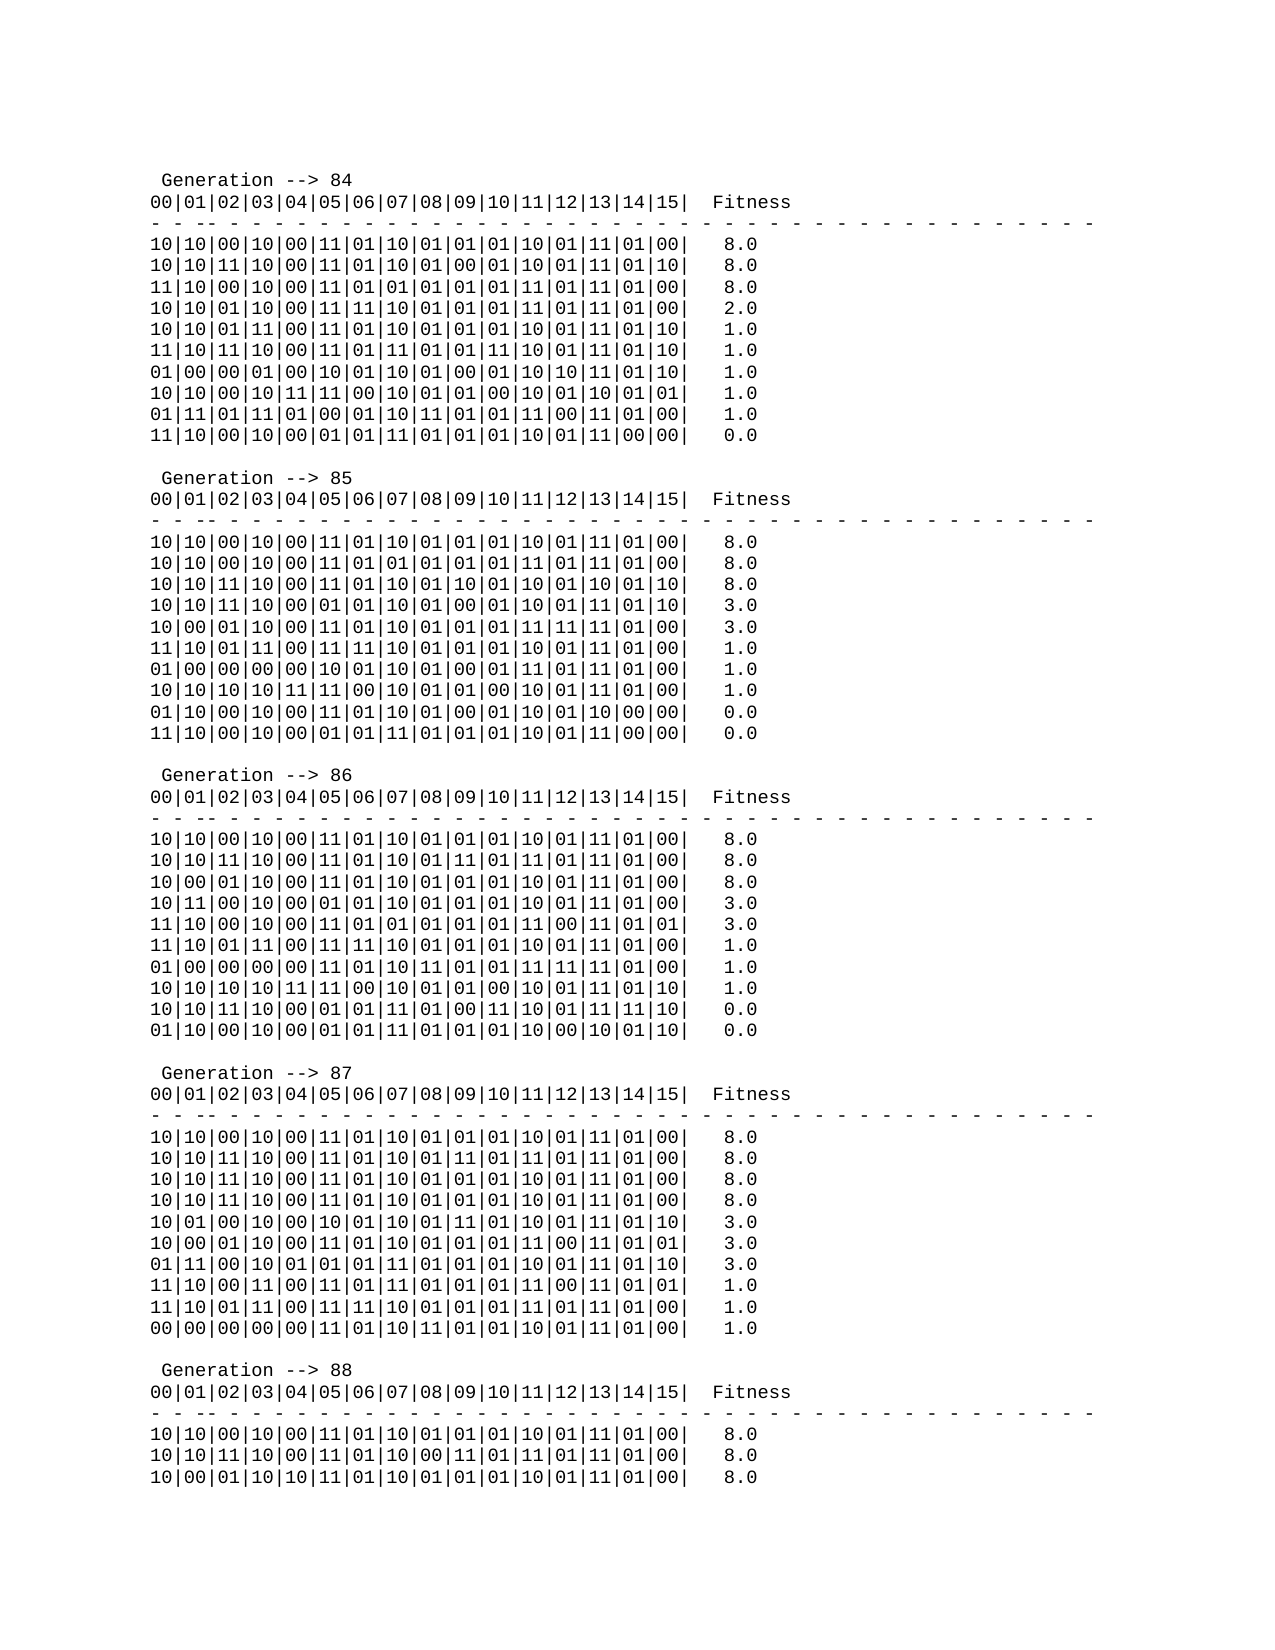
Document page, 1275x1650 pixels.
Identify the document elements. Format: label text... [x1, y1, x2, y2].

text Generation --> 84 [150, 171, 1125, 192]
text 10|10|00|10|00|11|01|01|01|01|01|11|01|11|01|00| 8.0 [150, 554, 1125, 575]
text 10|10|11|10|00|11|01|10|00|11|01|11|01|11|01|00| 8.0 [150, 1446, 1125, 1467]
text - - -- - - - - - - - - - - - - - - - - - - - - - - - - - - - - - - - - - - - - - - - [150, 1404, 1125, 1425]
text 10|10|00|10|00|11|01|10|01|01|01|10|01|11|01|00| 8.0 [150, 1425, 1125, 1446]
text 01|10|00|10|00|01|01|11|01|01|01|10|00|10|01|10| 0.0 [150, 1021, 1125, 1042]
text 10|00|01|10|00|11|01|10|01|01|01|10|01|11|01|00| 8.0 [150, 872, 1125, 894]
text 11|10|01|11|00|11|11|10|01|01|01|11|01|11|01|00| 1.0 [150, 1297, 1125, 1319]
text 00|01|02|03|04|05|06|07|08|09|10|11|12|13|14|15| Fitness [150, 787, 1125, 809]
text 11|10|11|10|00|11|01|11|01|01|11|10|01|11|01|10| 1.0 [150, 341, 1125, 362]
text 10|10|11|10|00|11|01|10|01|11|01|11|01|11|01|00| 8.0 [150, 851, 1125, 872]
text 10|10|00|10|00|11|01|10|01|01|01|10|01|11|01|00| 8.0 [150, 830, 1125, 851]
text 11|10|01|11|00|11|11|10|01|01|01|10|01|11|01|00| 1.0 [150, 639, 1125, 660]
text 10|10|00|10|00|11|01|10|01|01|01|10|01|11|01|00| 8.0 [150, 532, 1125, 554]
text 10|10|00|10|00|11|01|10|01|01|01|10|01|11|01|00| 8.0 [150, 1127, 1125, 1149]
text 00|01|02|03|04|05|06|07|08|09|10|11|12|13|14|15| Fitness [150, 490, 1125, 511]
text - - -- - - - - - - - - - - - - - - - - - - - - - - - - - - - - - - - - - - - - - - - [150, 1106, 1125, 1127]
text 10|10|11|10|00|11|01|10|01|10|01|10|01|10|01|10| 8.0 [150, 575, 1125, 596]
text 00|00|00|00|00|11|01|10|11|01|01|10|01|11|01|00| 1.0 [150, 1319, 1125, 1340]
text 10|10|11|10|00|11|01|10|01|00|01|10|01|11|01|10| 8.0 [150, 256, 1125, 277]
text 10|10|11|10|00|11|01|10|01|11|01|11|01|11|01|00| 8.0 [150, 1149, 1125, 1170]
text 01|00|00|00|00|11|01|10|11|01|01|11|11|11|01|00| 1.0 [150, 957, 1125, 979]
text 10|10|10|10|11|11|00|10|01|01|00|10|01|11|01|00| 1.0 [150, 681, 1125, 702]
text - - -- - - - - - - - - - - - - - - - - - - - - - - - - - - - - - - - - - - - - - - - [150, 511, 1125, 532]
text 00|01|02|03|04|05|06|07|08|09|10|11|12|13|14|15| Fitness [150, 192, 1125, 214]
text 10|11|00|10|00|01|01|10|01|01|01|10|01|11|01|00| 3.0 [150, 894, 1125, 915]
text 01|10|00|10|00|11|01|10|01|00|01|10|01|10|00|00| 0.0 [150, 702, 1125, 724]
text 01|11|01|11|01|00|01|10|11|01|01|11|00|11|01|00| 1.0 [150, 405, 1125, 426]
text 10|10|00|10|00|11|01|10|01|01|01|10|01|11|01|00| 8.0 [150, 235, 1125, 256]
text 10|00|01|10|00|11|01|10|01|01|01|11|00|11|01|01| 3.0 [150, 1234, 1125, 1255]
text Generation --> 85 [150, 469, 1125, 490]
text 10|10|11|10|00|11|01|10|01|01|01|10|01|11|01|00| 8.0 [150, 1191, 1125, 1212]
text - - -- - - - - - - - - - - - - - - - - - - - - - - - - - - - - - - - - - - - - - - - [150, 809, 1125, 830]
text 11|10|00|10|00|01|01|11|01|01|01|10|01|11|00|00| 0.0 [150, 426, 1125, 447]
text 00|01|02|03|04|05|06|07|08|09|10|11|12|13|14|15| Fitness [150, 1382, 1125, 1404]
text 10|10|11|10|00|01|01|10|01|00|01|10|01|11|01|10| 3.0 [150, 596, 1125, 617]
text 10|00|01|10|00|11|01|10|01|01|01|11|11|11|01|00| 3.0 [150, 617, 1125, 639]
text Generation --> 88 [150, 1361, 1125, 1382]
text 10|10|01|10|00|11|11|10|01|01|01|11|01|11|01|00| 2.0 [150, 299, 1125, 320]
text 01|11|00|10|01|01|01|11|01|01|01|10|01|11|01|10| 3.0 [150, 1255, 1125, 1276]
text 01|00|00|00|00|10|01|10|01|00|01|11|01|11|01|00| 1.0 [150, 660, 1125, 681]
text 10|10|00|10|11|11|00|10|01|01|00|10|01|10|01|01| 1.0 [150, 384, 1125, 405]
text 11|10|01|11|00|11|11|10|01|01|01|10|01|11|01|00| 1.0 [150, 936, 1125, 957]
text - - -- - - - - - - - - - - - - - - - - - - - - - - - - - - - - - - - - - - - - - - - [150, 214, 1125, 235]
text 10|10|10|10|11|11|00|10|01|01|00|10|01|11|01|10| 1.0 [150, 979, 1125, 1000]
text 01|00|00|01|00|10|01|10|01|00|01|10|10|11|01|10| 1.0 [150, 362, 1125, 384]
text 00|01|02|03|04|05|06|07|08|09|10|11|12|13|14|15| Fitness [150, 1085, 1125, 1106]
text 10|00|01|10|10|11|01|10|01|01|01|10|01|11|01|00| 8.0 [150, 1467, 1125, 1489]
text Generation --> 87 [150, 1064, 1125, 1085]
text 11|10|00|10|00|01|01|11|01|01|01|10|01|11|00|00| 0.0 [150, 724, 1125, 745]
text 10|10|11|10|00|11|01|10|01|01|01|10|01|11|01|00| 8.0 [150, 1170, 1125, 1191]
text 11|10|00|11|00|11|01|11|01|01|01|11|00|11|01|01| 1.0 [150, 1276, 1125, 1297]
text 10|01|00|10|00|10|01|10|01|11|01|10|01|11|01|10| 3.0 [150, 1212, 1125, 1234]
text 10|10|01|11|00|11|01|10|01|01|01|10|01|11|01|10| 1.0 [150, 320, 1125, 341]
text 11|10|00|10|00|11|01|01|01|01|01|11|01|11|01|00| 8.0 [150, 277, 1125, 299]
text 10|10|11|10|00|01|01|11|01|00|11|10|01|11|11|10| 0.0 [150, 1000, 1125, 1021]
text 11|10|00|10|00|11|01|01|01|01|01|11|00|11|01|01| 3.0 [150, 915, 1125, 936]
text Generation --> 86 [150, 766, 1125, 787]
